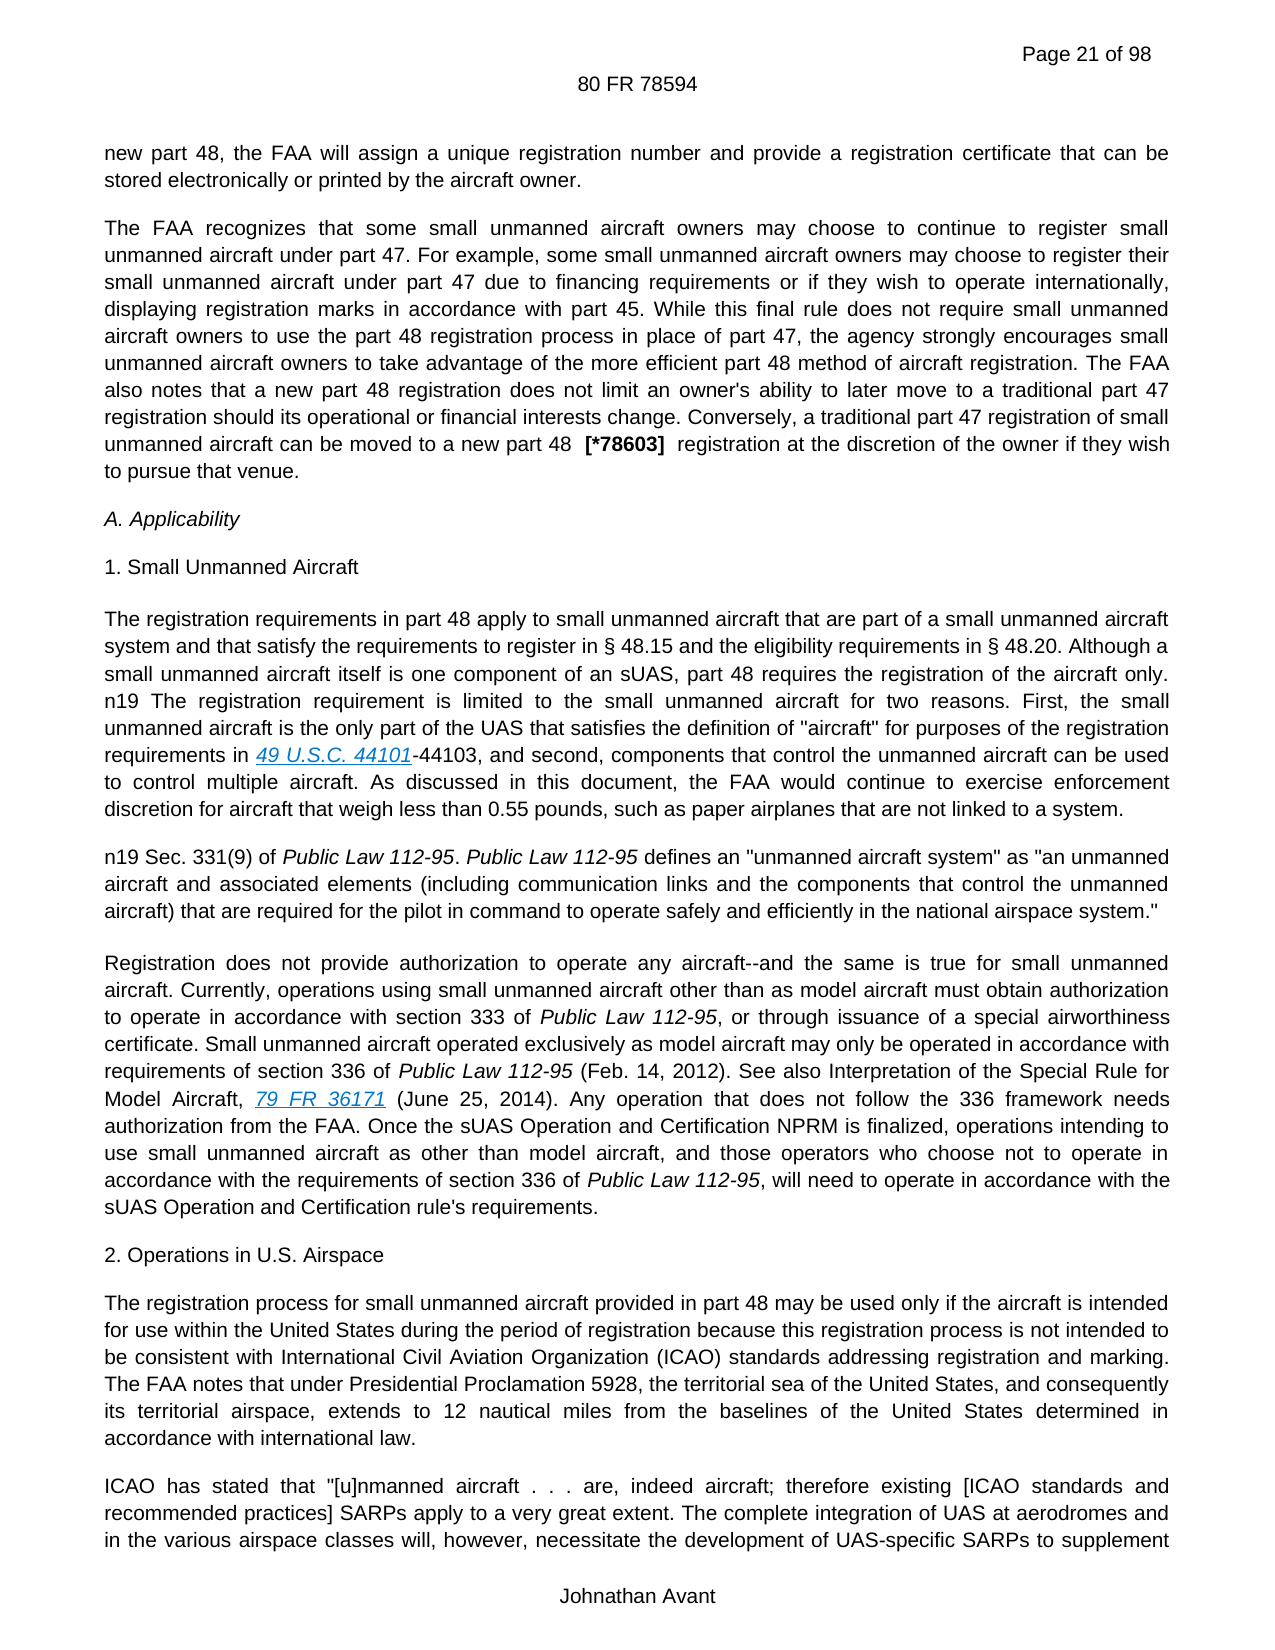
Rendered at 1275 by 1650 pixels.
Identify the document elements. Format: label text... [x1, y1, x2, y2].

text The registration process for small unmanned aircraft provided in part 48 may be used only if the aircraft is intended for use within the United States during the period of registration because this registration process is not intended to be consistent with International Civil Aviation Organization (ICAO) standards addressing registration and marking. The FAA notes that under Presidential Proclamation 5928, the territorial sea of the United States, and consequently its territorial airspace, extends to 12 nautical miles from the baselines of the United States determined in accordance with international law. [104, 1287, 1171, 1450]
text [104, 1471, 1171, 1552]
text 1. Small Unmanned Aircraft [104, 552, 1171, 579]
text n19 Sec. 331(9) of Public Law 112-95. Public Law 112-95 defines an "unmanned aircraft system" as "an unmanned aircraft and associated elements (including communication links and the components that control the unmanned aircraft) that are required for the pilot in command to operate safely and efficiently in the national airspace system." [104, 842, 1171, 923]
text The FAA recognizes that some small unmanned aircraft owners may choose to continue to register small unmanned aircraft under part 47. For example, some small unmanned aircraft owners may choose to register their small unmanned aircraft under part 47 due to financing requirements or if they wish to operate internationally, displaying registration marks in accordance with part 45. While this final rule does not require small unmanned aircraft owners to use the part 48 registration process in place of part 47, the agency strongly encourages small unmanned aircraft owners to take advantage of the more efficient part 48 method of aircraft registration. The FAA also notes that a new part 48 registration does not limit an owner's ability to later move to a traditional part 47 registration should its operational or financial interests change. Conversely, a traditional part 47 registration of small unmanned aircraft can be moved to a new part 48 [*78603] registration at the discretion of the owner if they wish to pursue that venue. [104, 212, 1171, 483]
text Registration does not provide authorization to operate any aircraft--and the same is true for small unmanned aircraft. Currently, operations using small unmanned aircraft other than as model aircraft must obtain authorization to operate in accordance with section 333 of Public Law 112-95, or through issuance of a special airworthiness certificate. Small unmanned aircraft operated exclusively as model aircraft may only be operated in accordance with requirements of section 336 of Public Law 112-95 (Feb. 14, 2012). See also Interpretation of the Special Rule for Model Aircraft, 79 FR 36171 (June 25, 2014). Any operation that does not follow the 336 framework needs authorization from the FAA. Once the sUAS Operation and Certification NPRM is finalized, operations intending to use small unmanned aircraft as other than model aircraft, and those operators who choose not to operate in accordance with the requirements of section 336 of Public Law 112-95, will need to operate in accordance with the sUAS Operation and Certification rule's requirements. [104, 948, 1171, 1219]
text A. Applicability [104, 504, 1171, 531]
text The registration requirements in part 48 apply to small unmanned aircraft that are part of a small unmanned aircraft system and that satisfy the requirements to register in § 48.15 and the eligibility requirements in § 48.20. Although a small unmanned aircraft itself is one component of an sUAS, part 48 requires the registration of the aircraft only. n19 The registration requirement is limited to the small unmanned aircraft for two reasons. First, the small unmanned aircraft is the only part of the UAS that satisfies the definition of "aircraft" for purposes of the registration requirements in 49 U.S.C. 44101-44103, and second, components that control the unmanned aircraft can be used to control multiple aircraft. As discussed in this document, the FAA would continue to exercise enforcement discretion for aircraft that weigh less than 0.55 pounds, such as paper airplanes that are not linked to a system. [104, 604, 1171, 821]
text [104, 137, 1171, 192]
text 2. Operations in U.S. Airspace [104, 1239, 1171, 1267]
